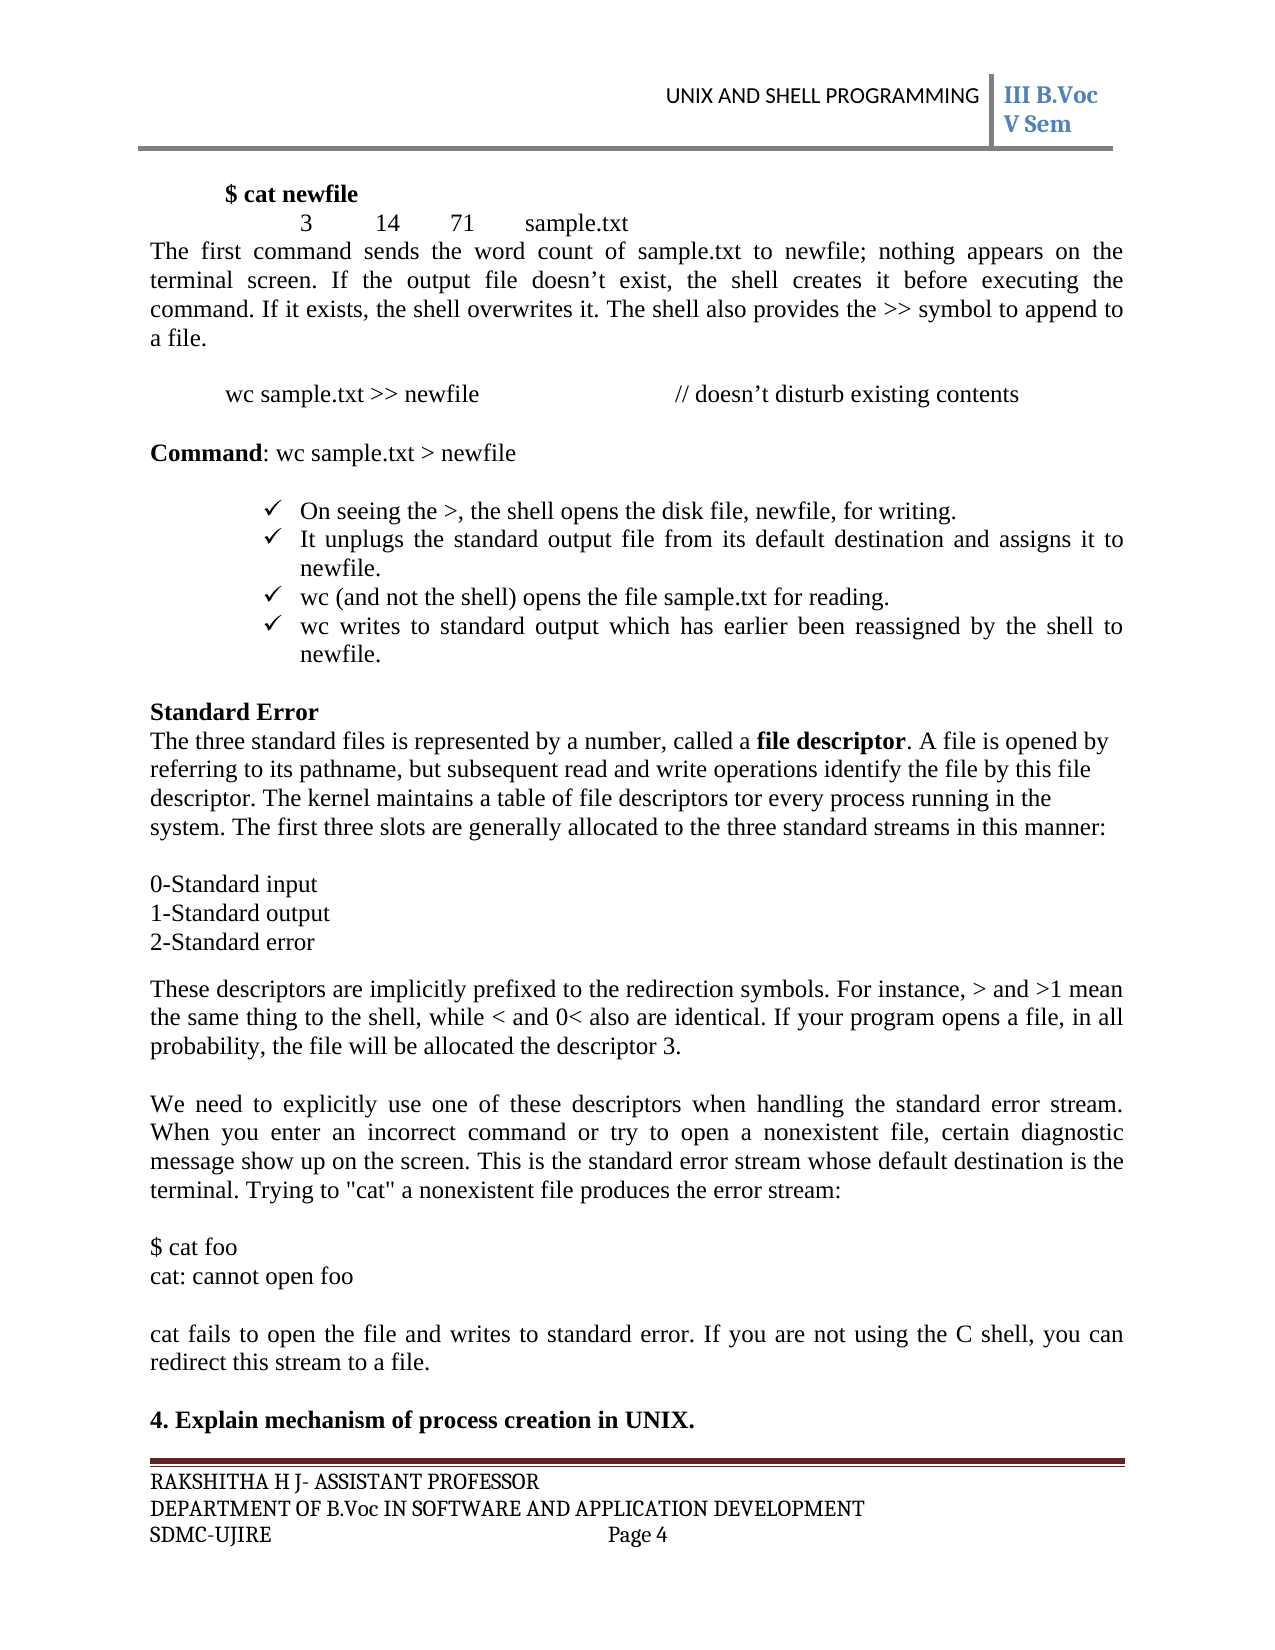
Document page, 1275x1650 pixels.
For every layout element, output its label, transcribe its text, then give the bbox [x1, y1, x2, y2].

text The first command sends the word count of sample.txt to newfile; nothing appears on the terminal screen. If the output file doesn’t exist, the shell creates it before executing the command. If it exists, the shell overwrites it. The shell also provides the >> symbol to append to a file. [150, 236, 1125, 351]
text 3 14 71 sample.txt [150, 208, 1125, 236]
list It unplugs the standard output file from its default destination and assigns it to newfile. [262, 524, 1125, 582]
text These descriptors are implicitly prefixed to the redirection symbols. For instance, > and >1 mean the same thing to the shell, while < and 0< also are identical. If your program opens a file, in all probability, the file will be allocated the descriptor 3. [150, 974, 1125, 1060]
text $ cat newfile [150, 179, 1125, 208]
text 2-Standard error [150, 927, 1125, 956]
list wc writes to standard output which has earlier been reassigned by the shell to newfile. [262, 611, 1125, 668]
text wc sample.txt >> newfile // doesn’t disturb existing contents [150, 379, 1125, 408]
text We need to explicitly use one of these descriptors when handling the standard error stream. When you enter an incorrect command or try to open a nonexistent file, certain diagnostic message show up on the screen. This is the standard error stream whose default destination is the terminal. Trying to "cat" a nonexistent file produces the error stream: [150, 1089, 1125, 1204]
text 1-Standard output [150, 898, 1125, 927]
text Standard Error [150, 697, 1125, 726]
list On seeing the >, the shell opens the disk file, newfile, for writing. [262, 496, 1125, 524]
list wc (and not the shell) opens the file sample.txt for reading. [262, 582, 1125, 611]
text The three standard files is represented by a number, called a file descriptor. A file is opened by referring to its pathname, but subsequent read and write operations identify the file by this file descriptor. The kernel maintains a table of file descriptors tor every process running in the system. The first three slots are generally allocated to the three standard streams in this manner: [150, 726, 1125, 841]
text cat: cannot open foo [150, 1261, 1125, 1290]
text cat fails to open the file and writes to standard error. If you are not using the C shell, you can redirect this stream to a file. [150, 1319, 1125, 1376]
text $ cat foo [150, 1232, 1125, 1261]
text Command: wc sample.txt > newfile [150, 438, 1125, 467]
text 0-Standard input [150, 869, 1125, 898]
text 4. Explain mechanism of process creation in UNIX. [150, 1405, 1125, 1434]
